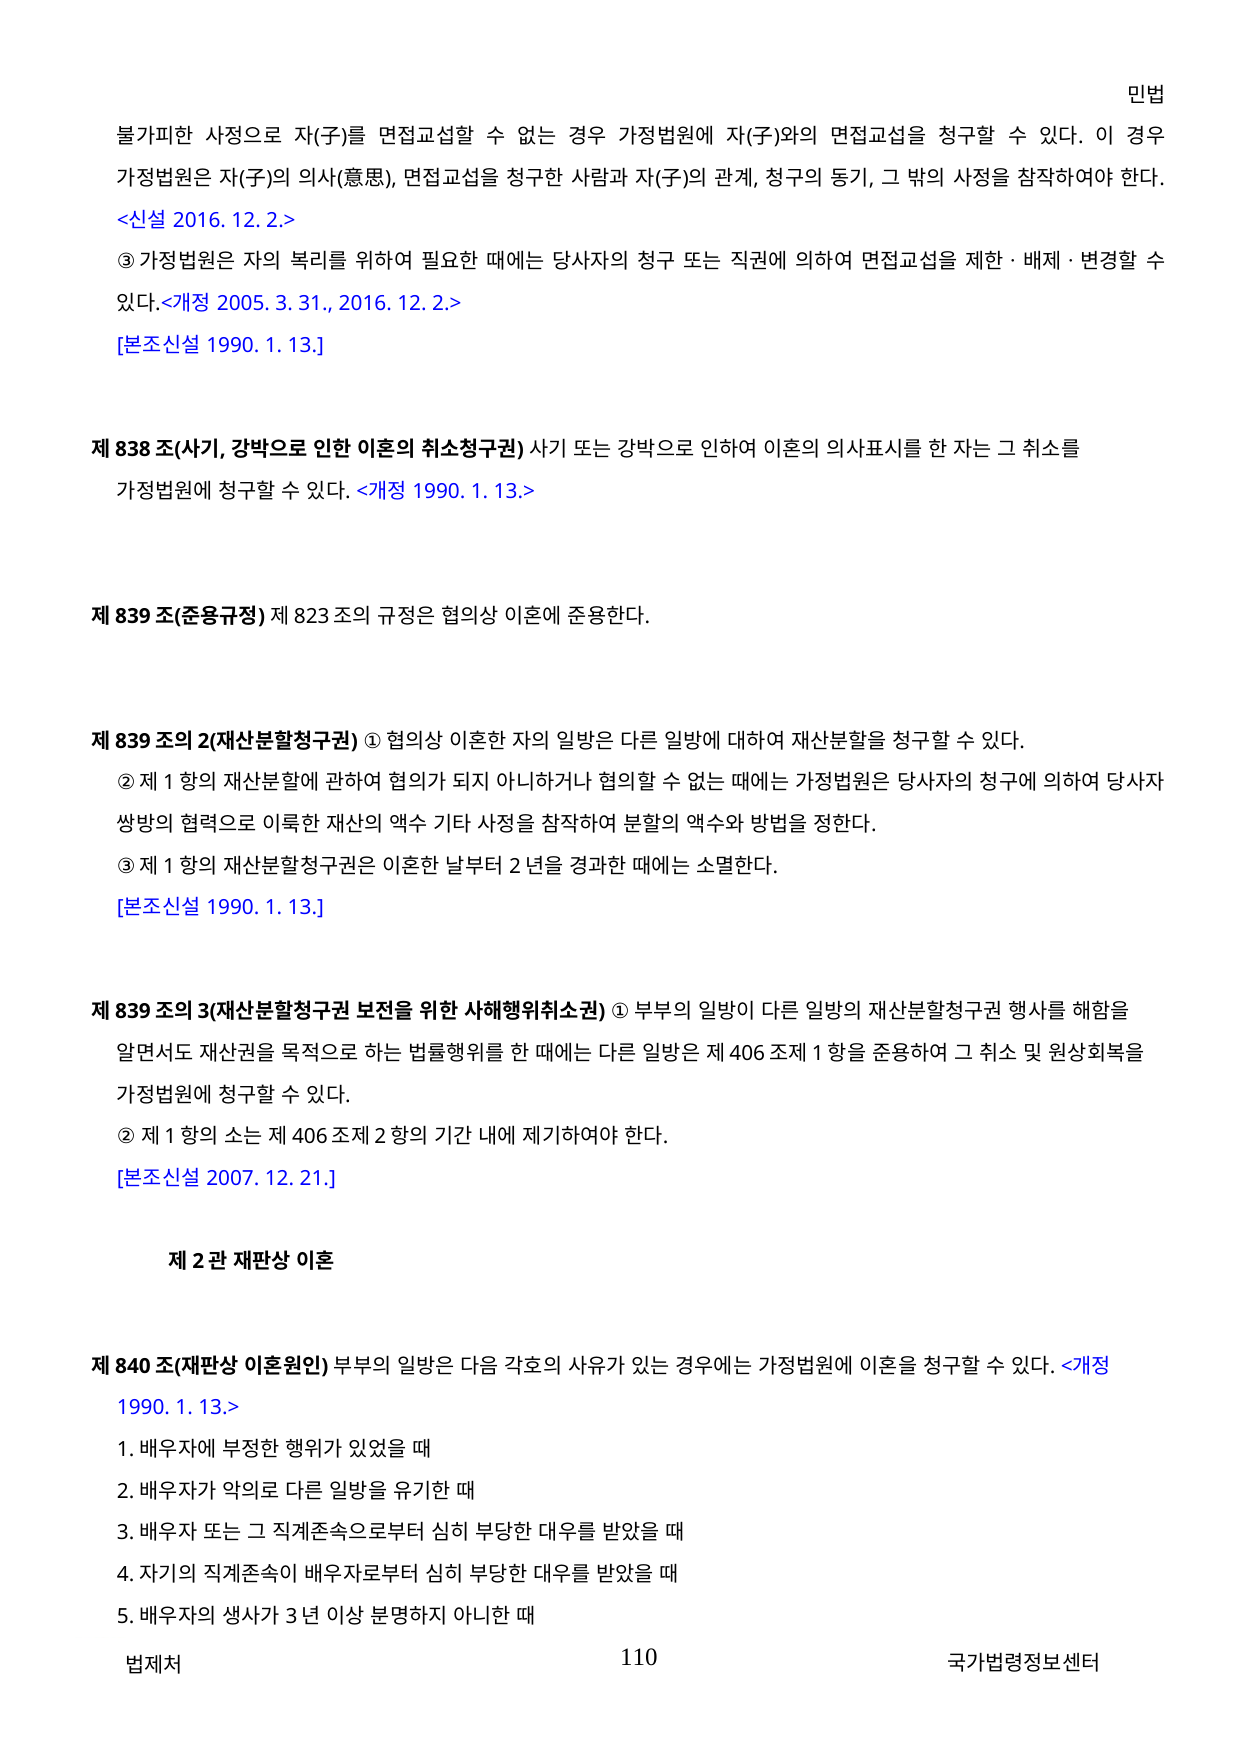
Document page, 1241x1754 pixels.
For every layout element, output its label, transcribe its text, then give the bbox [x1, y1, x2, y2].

text ③가정법원은 자의 복리를 위하여 필요한 때에는 당사자의 청구 또는 직권에 의하여 면접교섭을 제한ㆍ배제ㆍ변경할 수 있다.<개정 2005. 3. 31., 2016. 12. 2.> [117, 233, 1165, 317]
text 제839조의2(재산분할청구권) ①협의상 이혼한 자의 일방은 다른 일방에 대하여 재산분할을 청구할 수 있다. [92, 712, 1165, 754]
text 2. 배우자가 악의로 다른 일방을 유기한 때 [117, 1462, 1165, 1504]
text 1. 배우자에 부정한 행위가 있었을 때 [117, 1421, 1165, 1462]
text ② 제1항의 소는 제406조제2항의 기간 내에 제기하여야 한다. [117, 1108, 1165, 1150]
text 제839조(준용규정) 제823조의 규정은 협의상 이혼에 준용한다. [92, 587, 1165, 629]
text 4. 자기의 직계존속이 배우자로부터 심히 부당한 대우를 받았을 때 [117, 1546, 1165, 1587]
text 제838조(사기, 강박으로 인한 이혼의 취소청구권) 사기 또는 강박으로 인하여 이혼의 의사표시를 한 자는 그 취소를 가정법원에 청구할 수 있다. <개정 1990. 1. 13.> [92, 421, 1165, 504]
text 3. 배우자 또는 그 직계존속으로부터 심히 부당한 대우를 받았을 때 [117, 1504, 1165, 1546]
text ③제1항의 재산분할청구권은 이혼한 날부터 2년을 경과한 때에는 소멸한다. [117, 837, 1165, 879]
text [본조신설 1990. 1. 13.] [117, 879, 1165, 921]
text [본조신설 2007. 12. 21.] [117, 1150, 1165, 1192]
text 제2관 재판상 이혼 [169, 1233, 1165, 1275]
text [117, 108, 1165, 233]
text ②제1항의 재산분할에 관하여 협의가 되지 아니하거나 협의할 수 없는 때에는 가정법원은 당사자의 청구에 의하여 당사자 쌍방의 협력으로 이룩한 재산의 액수 기타 사정을 참작하여 분할의 액수와 방법을 정한다. [117, 754, 1165, 837]
text 5. 배우자의 생사가 3년 이상 분명하지 아니한 때 [117, 1587, 1165, 1629]
text [본조신설 1990. 1. 13.] [117, 317, 1165, 358]
text 제840조(재판상 이혼원인) 부부의 일방은 다음 각호의 사유가 있는 경우에는 가정법원에 이혼을 청구할 수 있다. <개정 1990. 1. 13.> [92, 1337, 1165, 1421]
text 제839조의3(재산분할청구권 보전을 위한 사해행위취소권) ① 부부의 일방이 다른 일방의 재산분할청구권 행사를 해함을 알면서도 재산권을 목적으로 하는 법률행위를 한 때에는 다른 일방은 제406조제1항을 준용하여 그 취소 및 원상회복을 가정법원에 청구할 수 있다. [92, 983, 1165, 1108]
